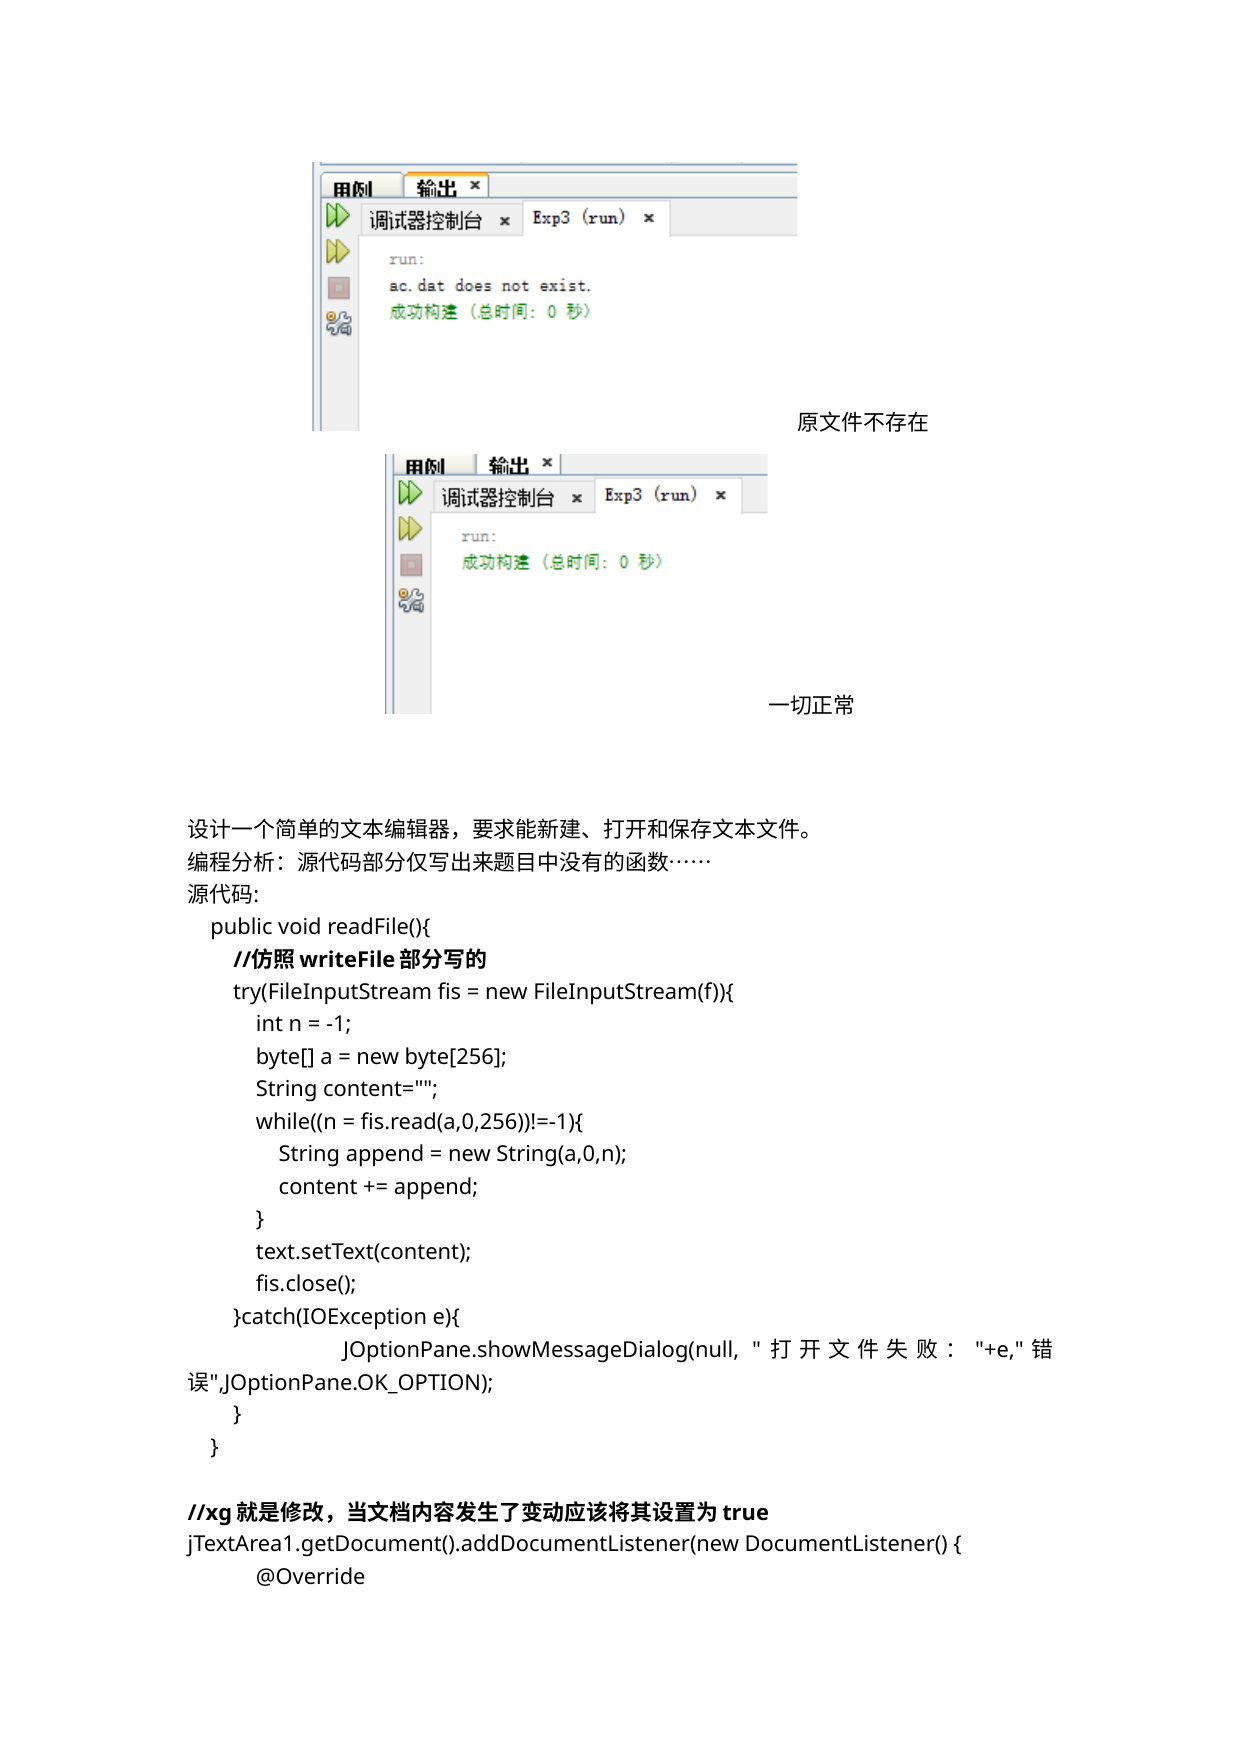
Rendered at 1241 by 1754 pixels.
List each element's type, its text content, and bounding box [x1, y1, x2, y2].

text int n = -1; [187, 1007, 1053, 1039]
text } [187, 1397, 1053, 1429]
text } [187, 1429, 1053, 1462]
text while((n = fis.read(a,0,256))!=-1){ [187, 1104, 1053, 1137]
text //仿照writeFile部分写的 [187, 942, 1053, 974]
text String append = new String(a,0,n); [187, 1137, 1053, 1169]
text text.setText(content); [187, 1234, 1053, 1267]
text fis.close(); [187, 1267, 1053, 1299]
text public void readFile(){ [187, 909, 1053, 942]
picture [385, 454, 768, 714]
text 设计一个简单的文本编辑器，要求能新建、打开和保存文本文件。 [187, 812, 1053, 844]
text } [187, 1202, 1053, 1234]
text content += append; [187, 1169, 1053, 1202]
text byte[] a = new byte[256]; [187, 1039, 1053, 1072]
text //xg就是修改，当文档内容发生了变动应该将其设置为true [187, 1494, 1053, 1527]
text }catch(IOException e){ [187, 1299, 1053, 1332]
text try(FileInputStream fis = new FileInputStream(f)){ [187, 974, 1053, 1007]
text 源代码: [187, 877, 1053, 909]
picture [311, 162, 798, 431]
text 编程分析：源代码部分仅写出来题目中没有的函数…… [187, 844, 1053, 877]
text String content=""; [187, 1072, 1053, 1104]
text @Override [187, 1559, 1053, 1592]
text JOptionPane.showMessageDialog(null, "打开文件失败："+e,"错误",JOptionPane.OK_OPTION); [187, 1332, 1053, 1397]
text jTextArea1.getDocument().addDocumentListener(new DocumentListener() { [187, 1527, 1053, 1559]
